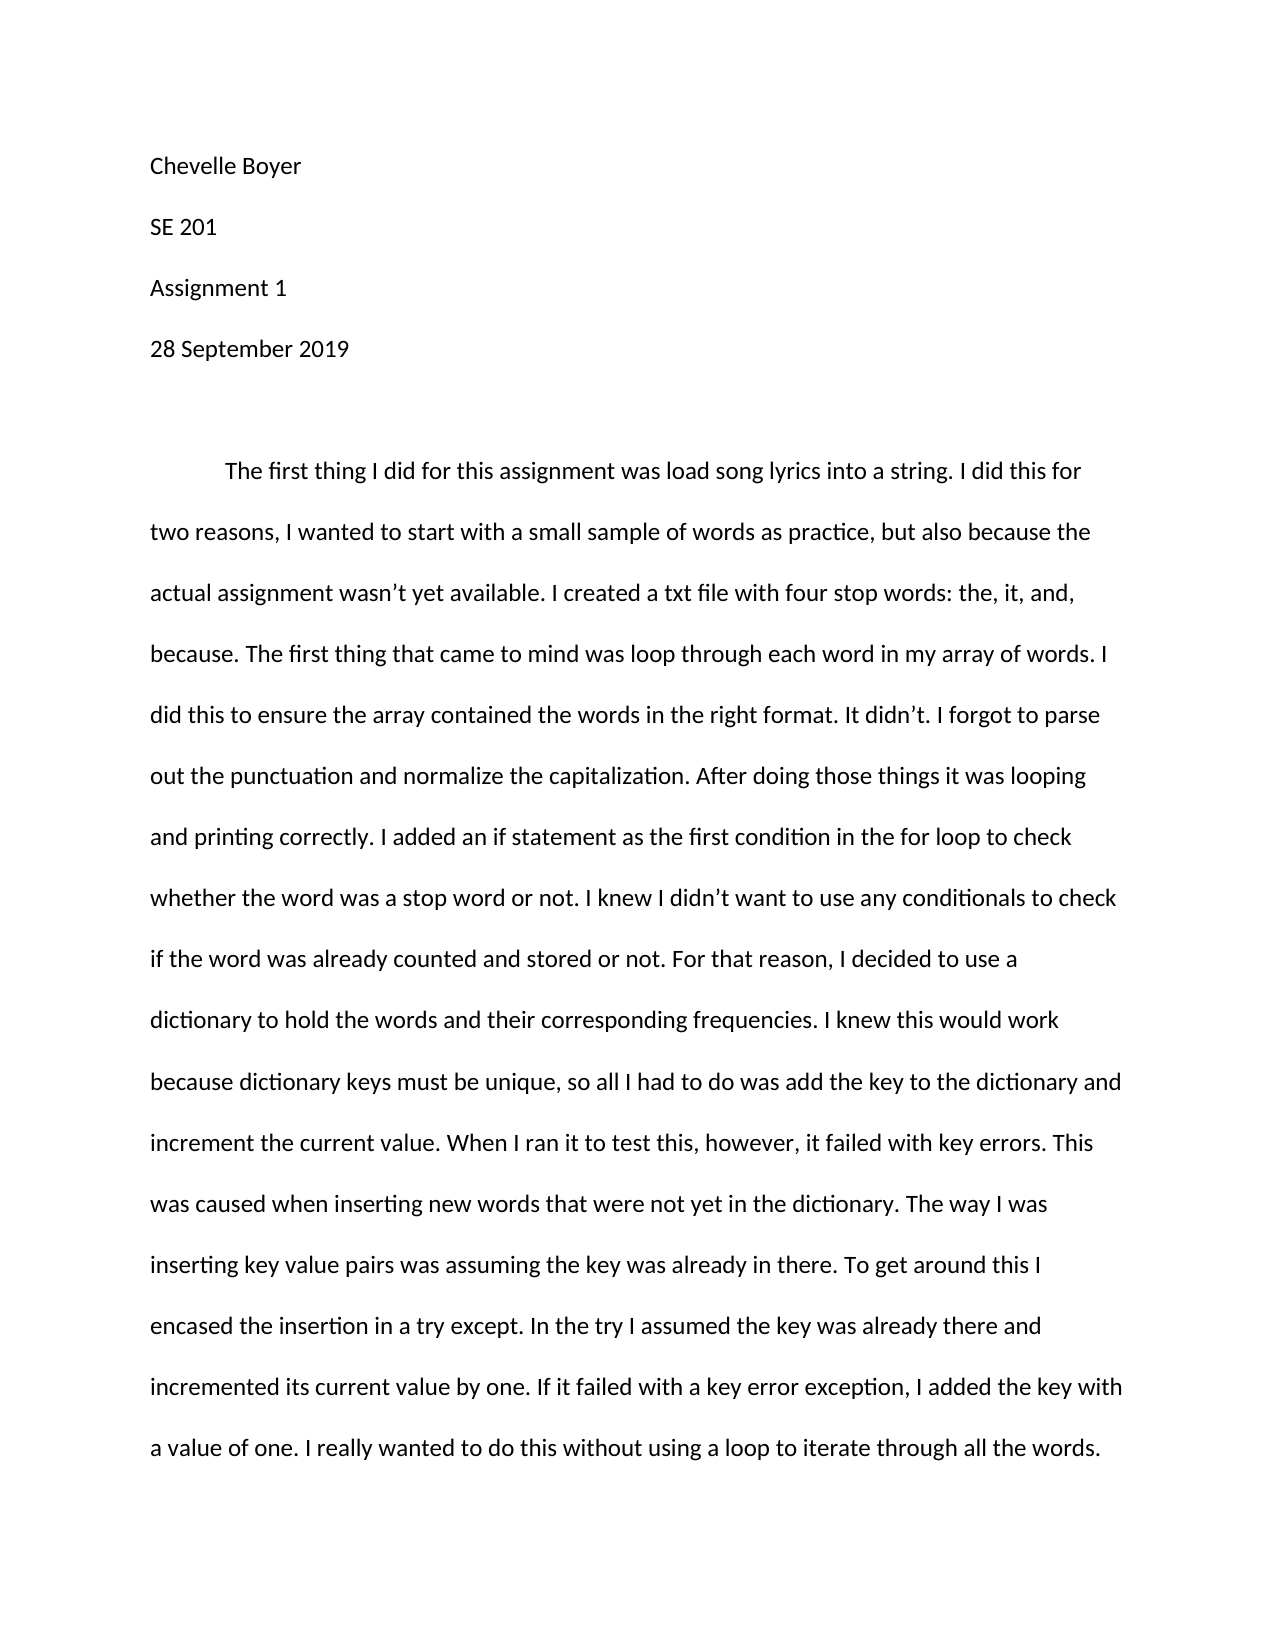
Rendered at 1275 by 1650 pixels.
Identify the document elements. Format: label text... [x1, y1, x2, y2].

text Chevelle Boyer [150, 150, 1125, 181]
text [150, 455, 1125, 1462]
text 28 September 2019 [150, 333, 1125, 364]
text SE 201 [150, 211, 1125, 242]
text Assignment 1 [150, 272, 1125, 303]
